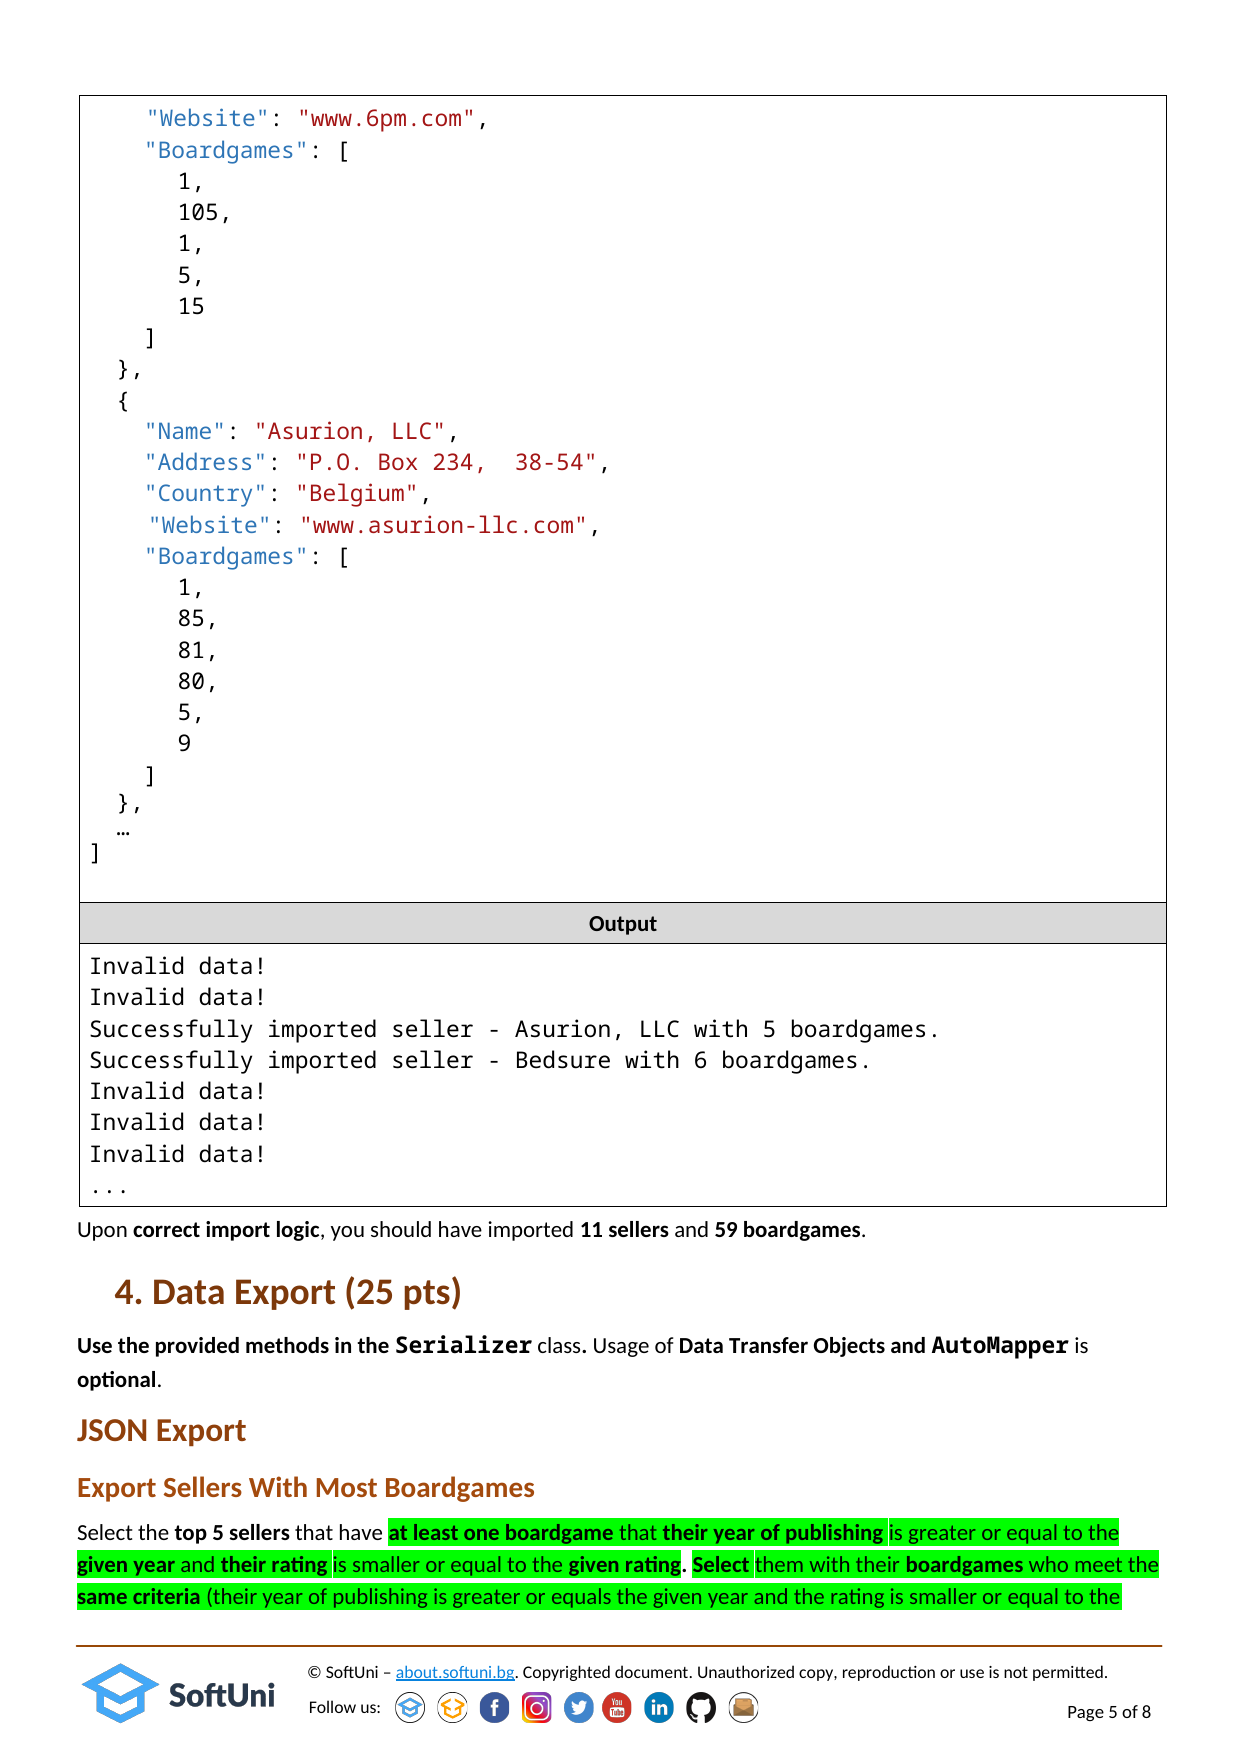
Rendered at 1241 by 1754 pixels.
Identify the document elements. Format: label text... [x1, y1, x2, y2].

subtitle Data Export (25 pts) [114, 1268, 1163, 1314]
picture [686, 1692, 716, 1723]
picture [658, 1705, 667, 1714]
picture [602, 1692, 632, 1723]
picture [75, 1658, 281, 1729]
text Use the provided methods in the Serializer class. Usage of Data Transfer Objects and AutoMapper is optional. [77, 1329, 1163, 1393]
picture [665, 1692, 674, 1701]
picture [479, 1692, 510, 1723]
table_cell Invalid data! Invalid data! Successfully imported seller - Asurion, LLC with 5 boardgames. Successfully imported seller - Bedsure with 6 boardgames. Invalid data! Invalid data! Invalid data! ... [80, 944, 1166, 1206]
subtitle JSON Export [77, 1409, 1163, 1450]
text Upon correct import logic, you should have imported 11 sellers and 59 boardgames. [77, 1215, 1163, 1243]
table_cell Output [80, 903, 1166, 943]
picture [522, 1692, 552, 1723]
picture [644, 1692, 653, 1701]
picture [644, 1714, 653, 1723]
picture [665, 1714, 674, 1723]
picture [395, 1692, 425, 1723]
picture [564, 1692, 594, 1723]
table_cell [80, 96, 1166, 902]
picture [728, 1692, 759, 1723]
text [77, 1518, 1163, 1610]
picture [437, 1692, 468, 1723]
subtitle Export Sellers With Most Boardgames [77, 1469, 1163, 1504]
